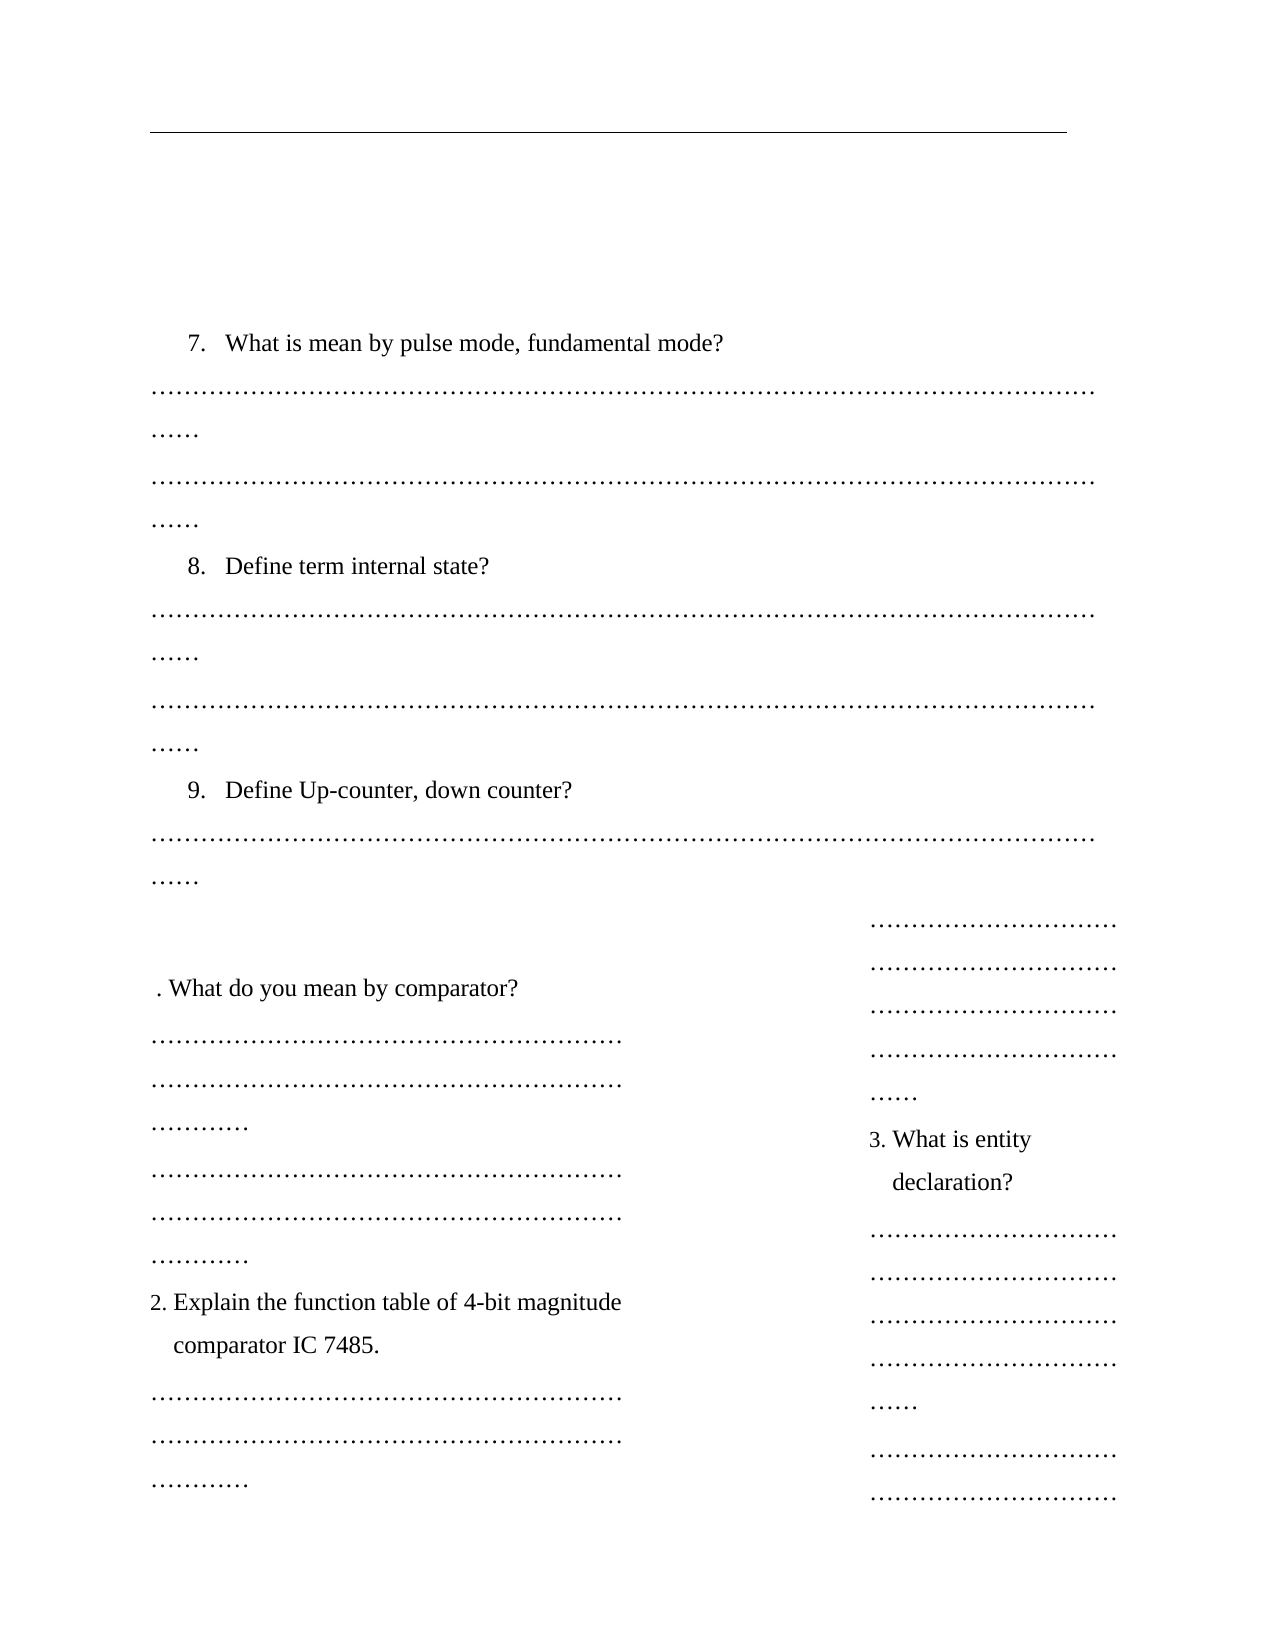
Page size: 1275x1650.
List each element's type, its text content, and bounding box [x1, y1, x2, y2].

text ………………………………………………………………………………………………………… [150, 685, 1121, 757]
subtitle Define Up-counter, down counter? [187, 775, 1121, 803]
text ………………………………………………………………………………………………………… [150, 594, 1121, 666]
text ……………………………………………………………………………………………………………… [869, 1434, 1121, 1506]
subtitle Define term internal state? [187, 551, 1121, 580]
text ……………………………………………………………………………………………………………… [869, 1214, 1121, 1415]
text ………………………………………………………………………………………………………… [150, 461, 1121, 533]
list What is mean by pulse mode, fundamental mode? [187, 328, 1121, 356]
text ……………………………………………………………………………………………………………… [869, 904, 1121, 1106]
text ………………………………………………………………………………………………………… [150, 818, 1121, 890]
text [150, 1154, 641, 1269]
text . What do you mean by comparator? [156, 973, 641, 1002]
list Explain the function table of 4-bit magnitude comparator IC 7485. [150, 1287, 641, 1359]
text ………………………………………………………………………………………………………… [150, 371, 1121, 443]
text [150, 1377, 641, 1492]
list What is entity declaration? [869, 1124, 1121, 1196]
text ……………………………………………………………………………………………………………… [150, 1021, 641, 1136]
